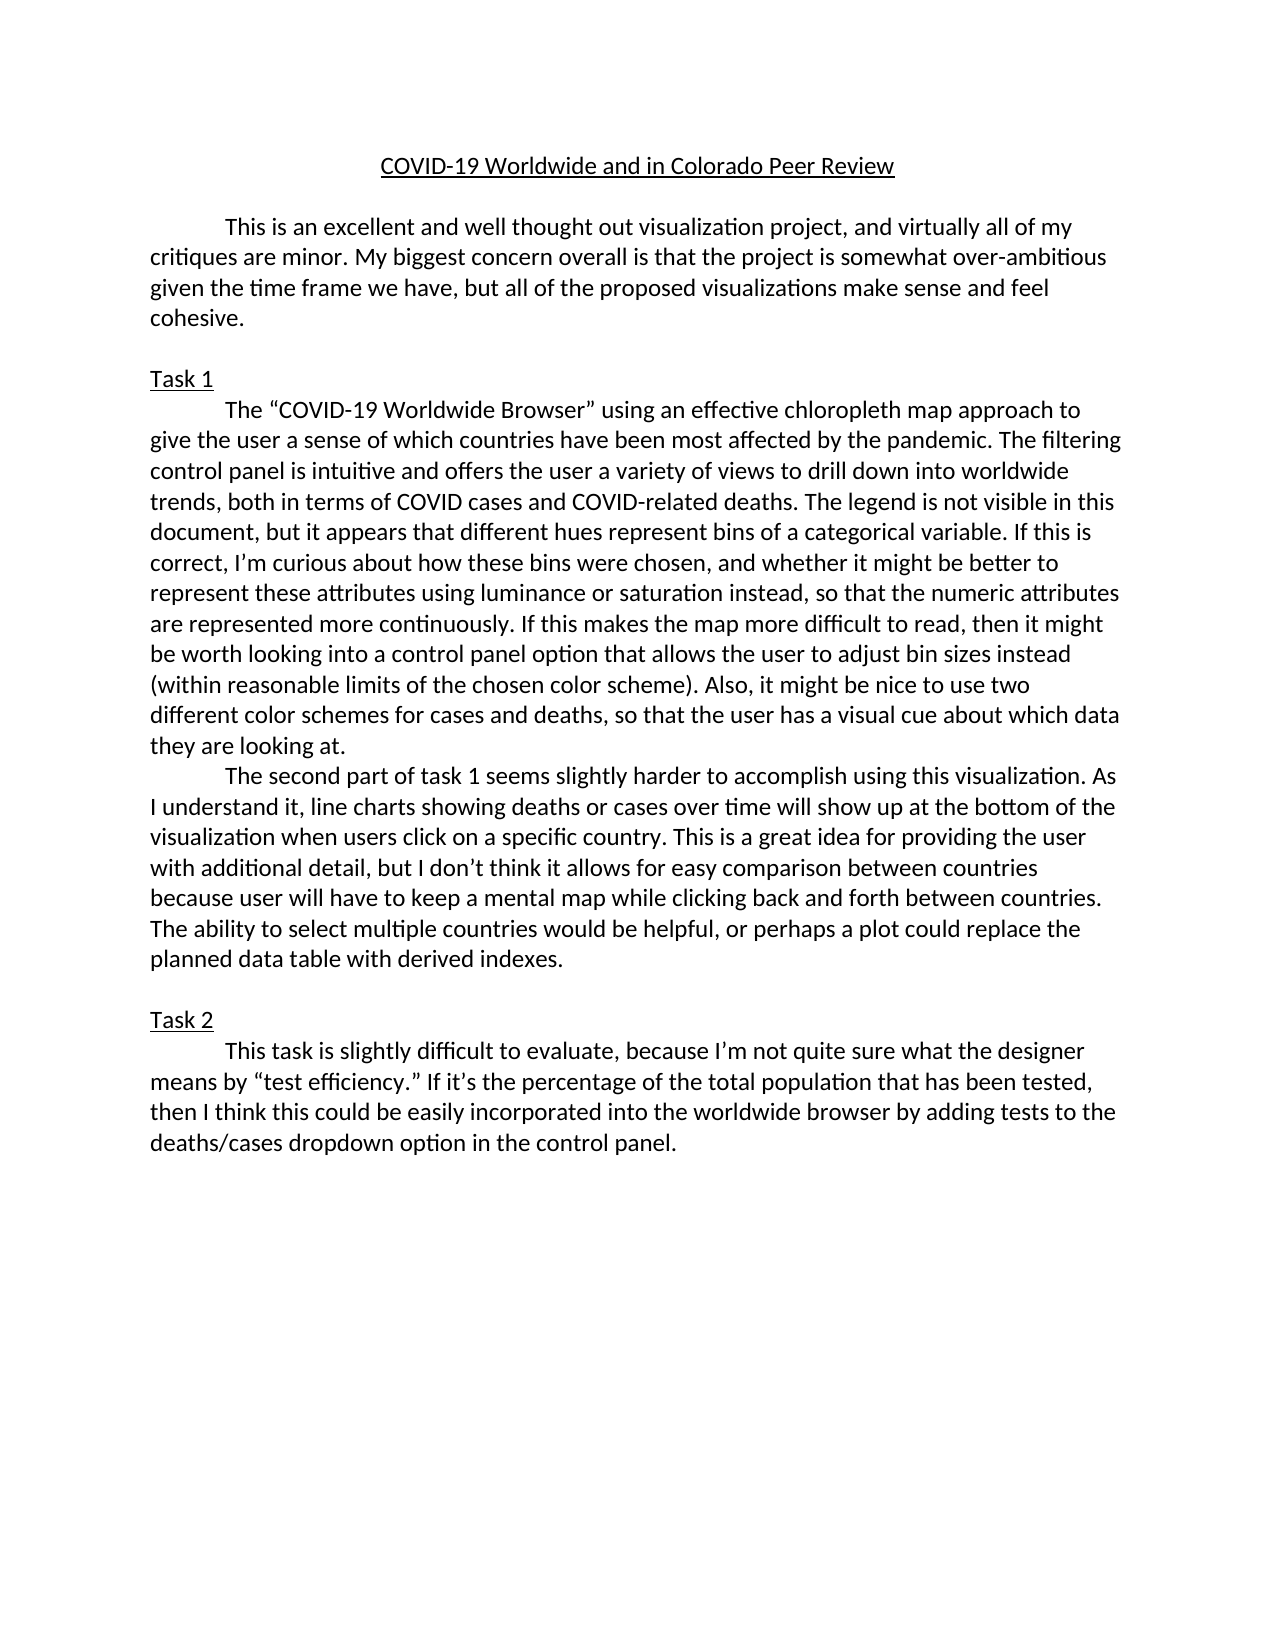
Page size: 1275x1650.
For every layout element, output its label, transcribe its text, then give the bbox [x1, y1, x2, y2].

text The second part of task 1 seems slightly harder to accomplish using this visualization. As I understand it, line charts showing deaths or cases over time will show up at the bottom of the visualization when users click on a specific country. This is a great idea for providing the user with additional detail, but I don’t think it allows for easy comparison between countries because user will have to keep a mental map while clicking back and forth between countries. The ability to select multiple countries would be helpful, or perhaps a plot could replace the planned data table with derived indexes. [150, 760, 1125, 974]
text This task is slightly difficult to evaluate, because I’m not quite sure what the designer means by “test efficiency.” If it’s the percentage of the total population that has been tested, then I think this could be easily incorporated into the worldwide browser by adding tests to the deaths/cases dropdown option in the control panel. [150, 1035, 1125, 1157]
text COVID-19 Worldwide and in Colorado Peer Review [150, 150, 1125, 181]
text Task 2 [150, 1004, 1125, 1035]
text Task 1 [150, 364, 1125, 394]
text This is an excellent and well thought out visualization project, and virtually all of my critiques are minor. My biggest concern overall is that the project is somewhat over-ambitious given the time frame we have, but all of the proposed visualizations make sense and feel cohesive. [150, 211, 1125, 333]
text The “COVID-19 Worldwide Browser” using an effective chloropleth map approach to give the user a sense of which countries have been most affected by the pandemic. The filtering control panel is intuitive and offers the user a variety of views to drill down into worldwide trends, both in terms of COVID cases and COVID-related deaths. The legend is not visible in this document, but it appears that different hues represent bins of a categorical variable. If this is correct, I’m curious about how these bins were chosen, and whether it might be better to represent these attributes using luminance or saturation instead, so that the numeric attributes are represented more continuously. If this makes the map more difficult to read, then it might be worth looking into a control panel option that allows the user to adjust bin sizes instead (within reasonable limits of the chosen color scheme). Also, it might be nice to use two different color schemes for cases and deaths, so that the user has a visual cue about which data they are looking at. [150, 394, 1125, 760]
